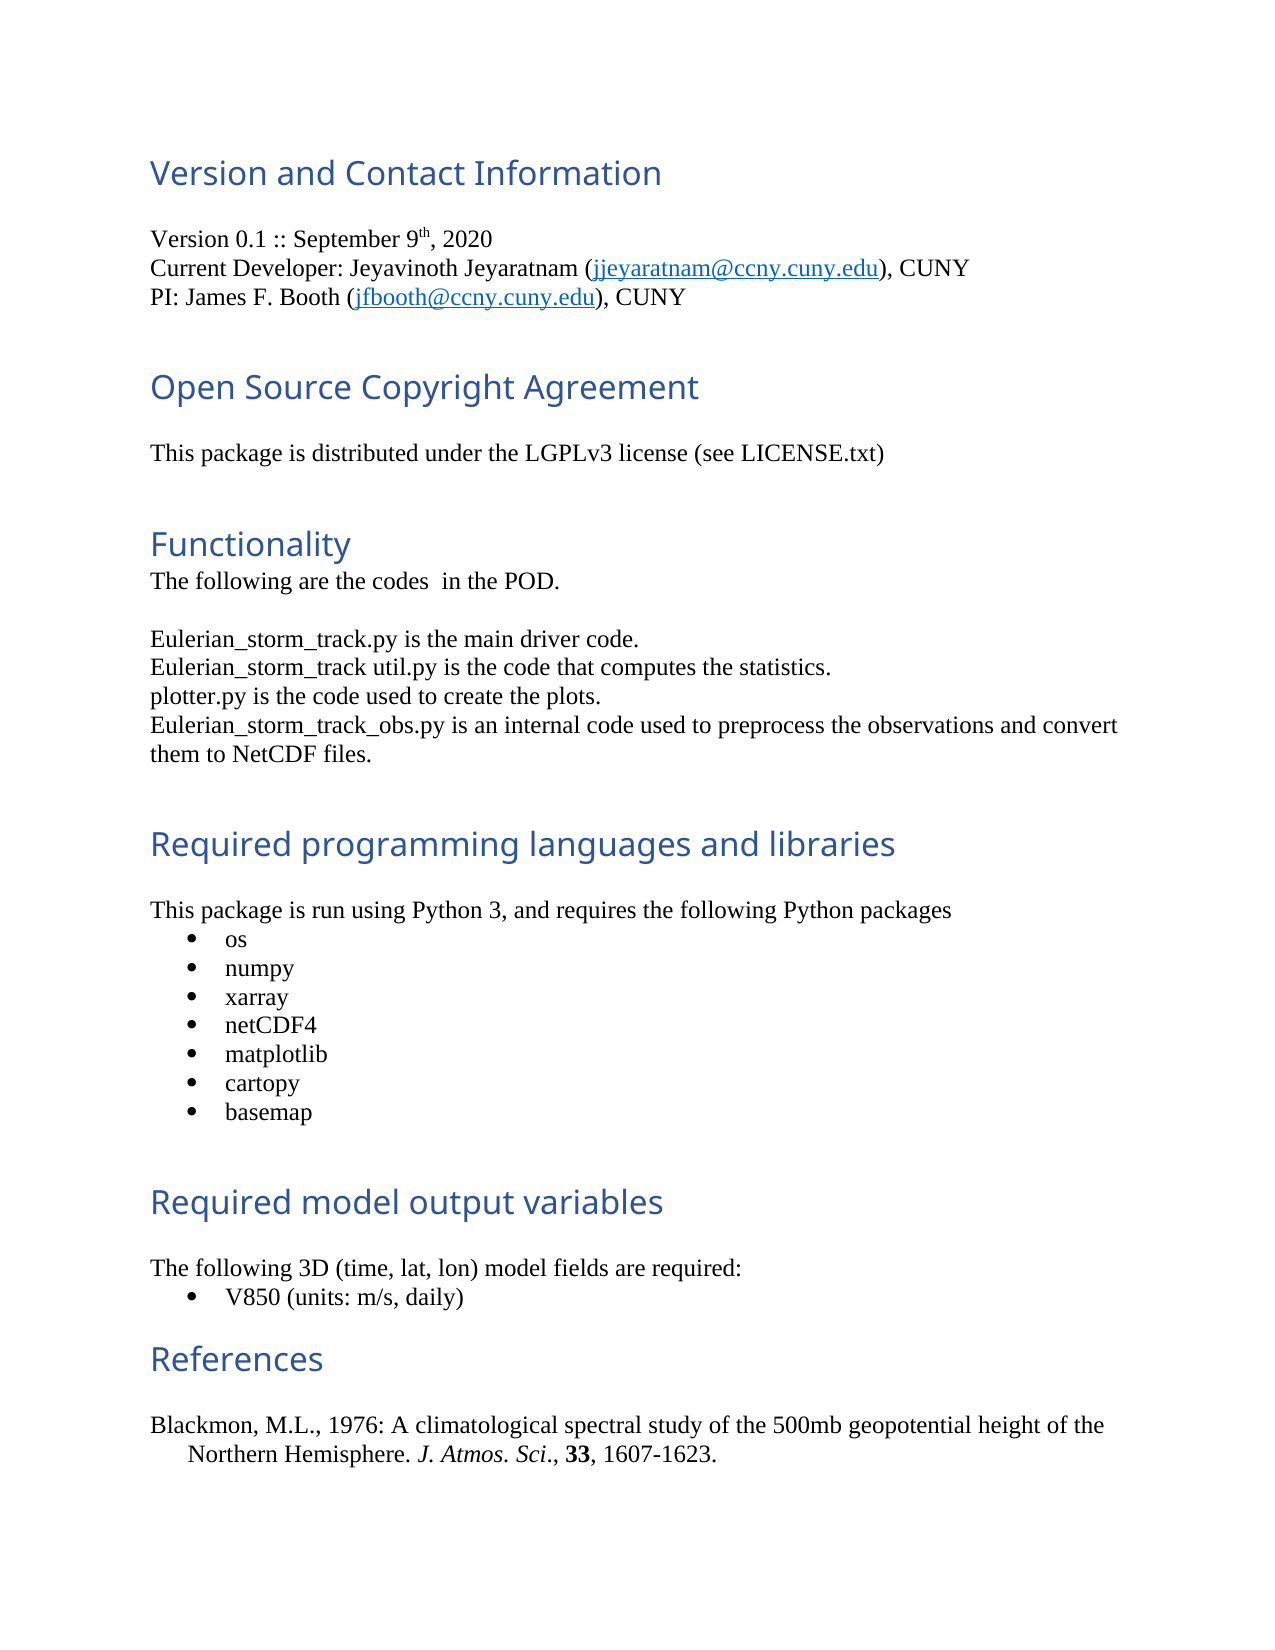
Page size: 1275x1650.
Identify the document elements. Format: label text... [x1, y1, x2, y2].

text The following are the codes in the POD. [150, 566, 1125, 595]
subtitle Required model output variables [150, 1179, 1125, 1224]
list xarray [187, 982, 1125, 1010]
list numpy [187, 953, 1125, 982]
list matplotlib [187, 1039, 1125, 1068]
list cartopy [187, 1068, 1125, 1097]
text The following 3D (time, lat, lon) model fields are required: [150, 1253, 1125, 1282]
subtitle Version and Contact Information [150, 150, 1125, 195]
list os [187, 924, 1125, 953]
text plotter.py is the code used to create the plots. [150, 681, 1125, 710]
text PI: James F. Booth (jfbooth@ccny.cuny.edu), CUNY [150, 282, 1125, 310]
text Eulerian_storm_track util.py is the code that computes the statistics. [150, 652, 1125, 681]
text This package is distributed under the LGPLv3 license (see LICENSE.txt) [150, 438, 1125, 467]
subtitle References [150, 1336, 1125, 1381]
text Version 0.1 :: September 9th, 2020 [150, 224, 1125, 253]
text Eulerian_storm_track_obs.py is an internal code used to preprocess the observations and convert them to NetCDF files. [150, 710, 1125, 767]
text Blackmon, M.L., 1976: A climatological spectral study of the 500mb geopotential height of the Northern Hemisphere. J. Atmos. Sci., 33, 1607-1623. [150, 1410, 1125, 1467]
subtitle Functionality [150, 521, 1125, 566]
text This package is run using Python 3, and requires the following Python packages [150, 895, 1125, 924]
text Eulerian_storm_track.py is the main driver code. [150, 624, 1125, 652]
list basemap [187, 1097, 1125, 1125]
text Current Developer: Jeyavinoth Jeyaratnam (jjeyaratnam@ccny.cuny.edu), CUNY [150, 253, 1125, 282]
list V850 (units: m/s, daily) [187, 1282, 1125, 1311]
subtitle Open Source Copyright Agreement [150, 364, 1125, 409]
subtitle Required programming languages and libraries [150, 821, 1125, 867]
list netCDF4 [187, 1010, 1125, 1039]
